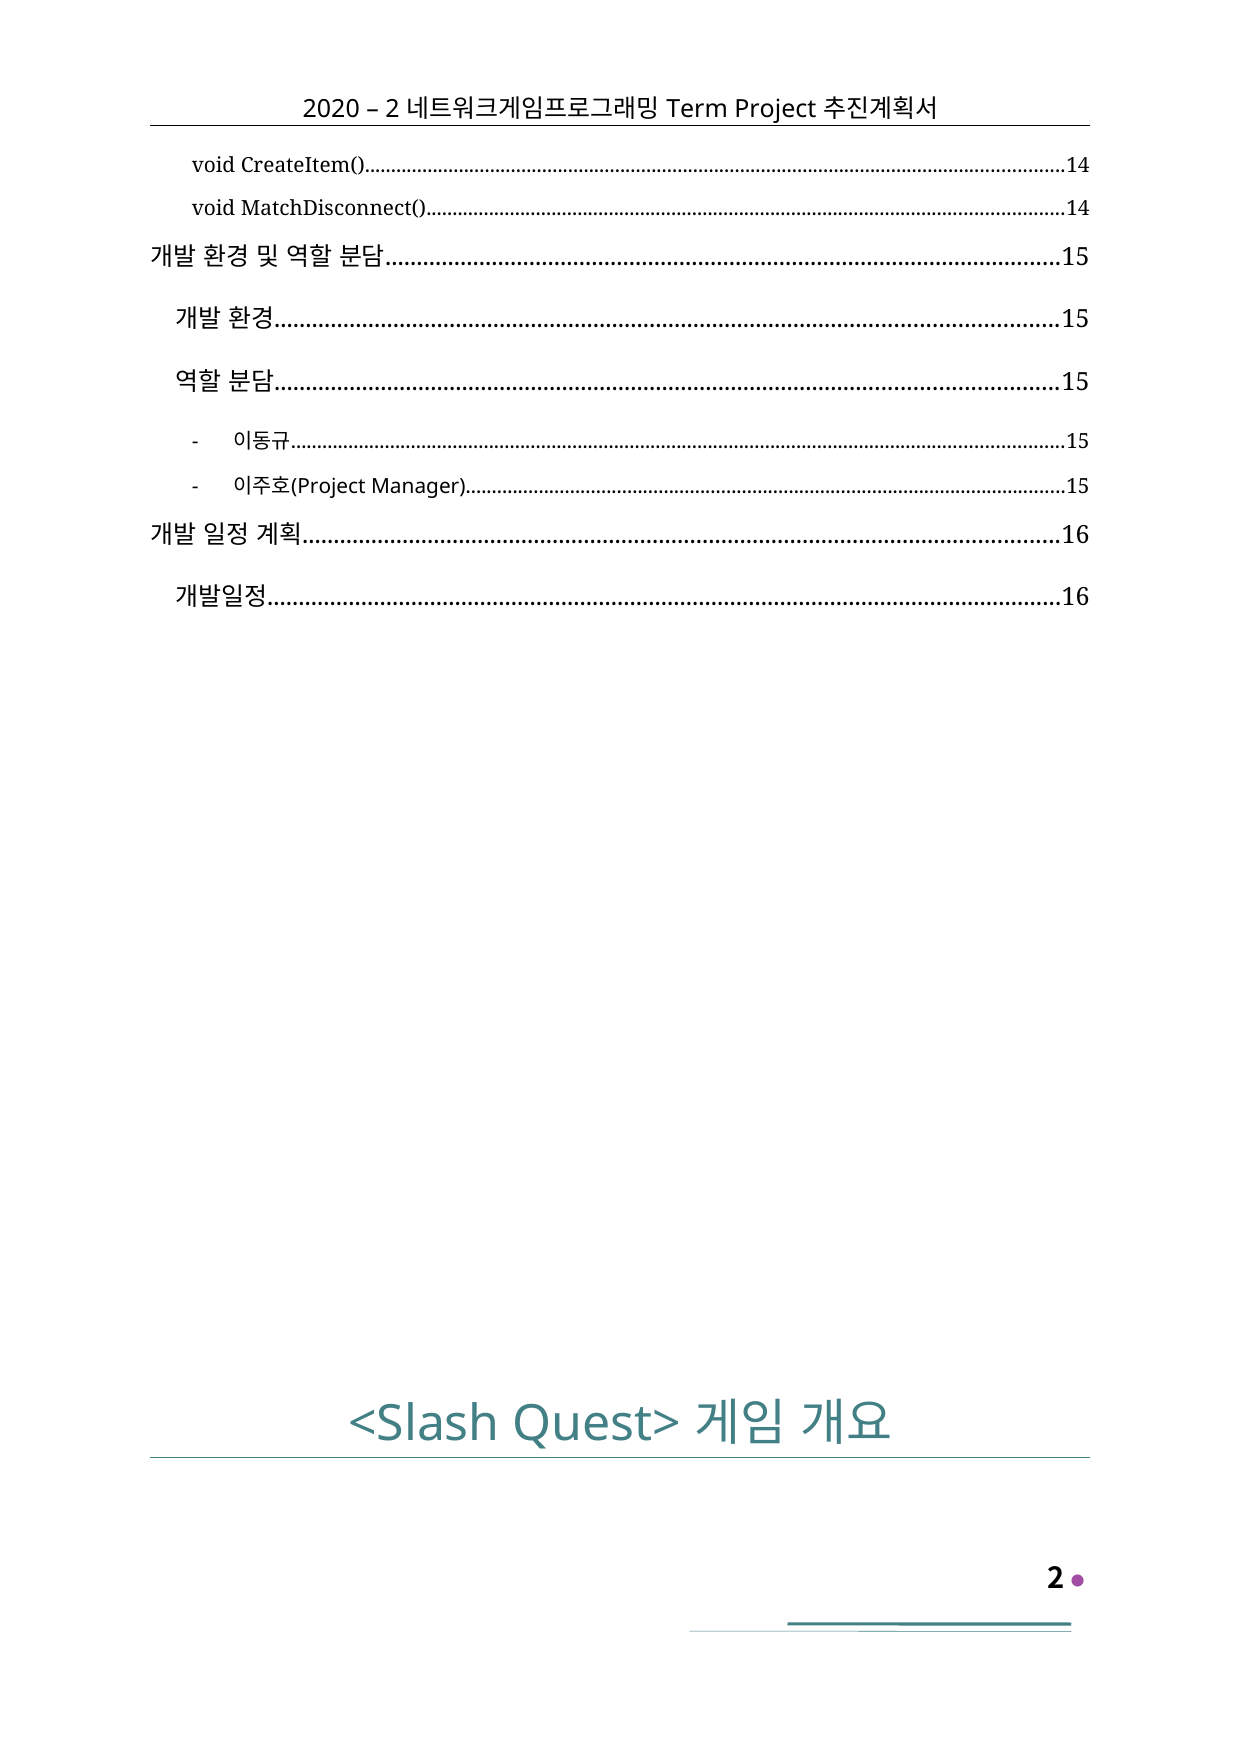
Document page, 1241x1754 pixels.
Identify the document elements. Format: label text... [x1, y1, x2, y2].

subtitle <Slash Quest> 게임 개요 [150, 1382, 1090, 1457]
